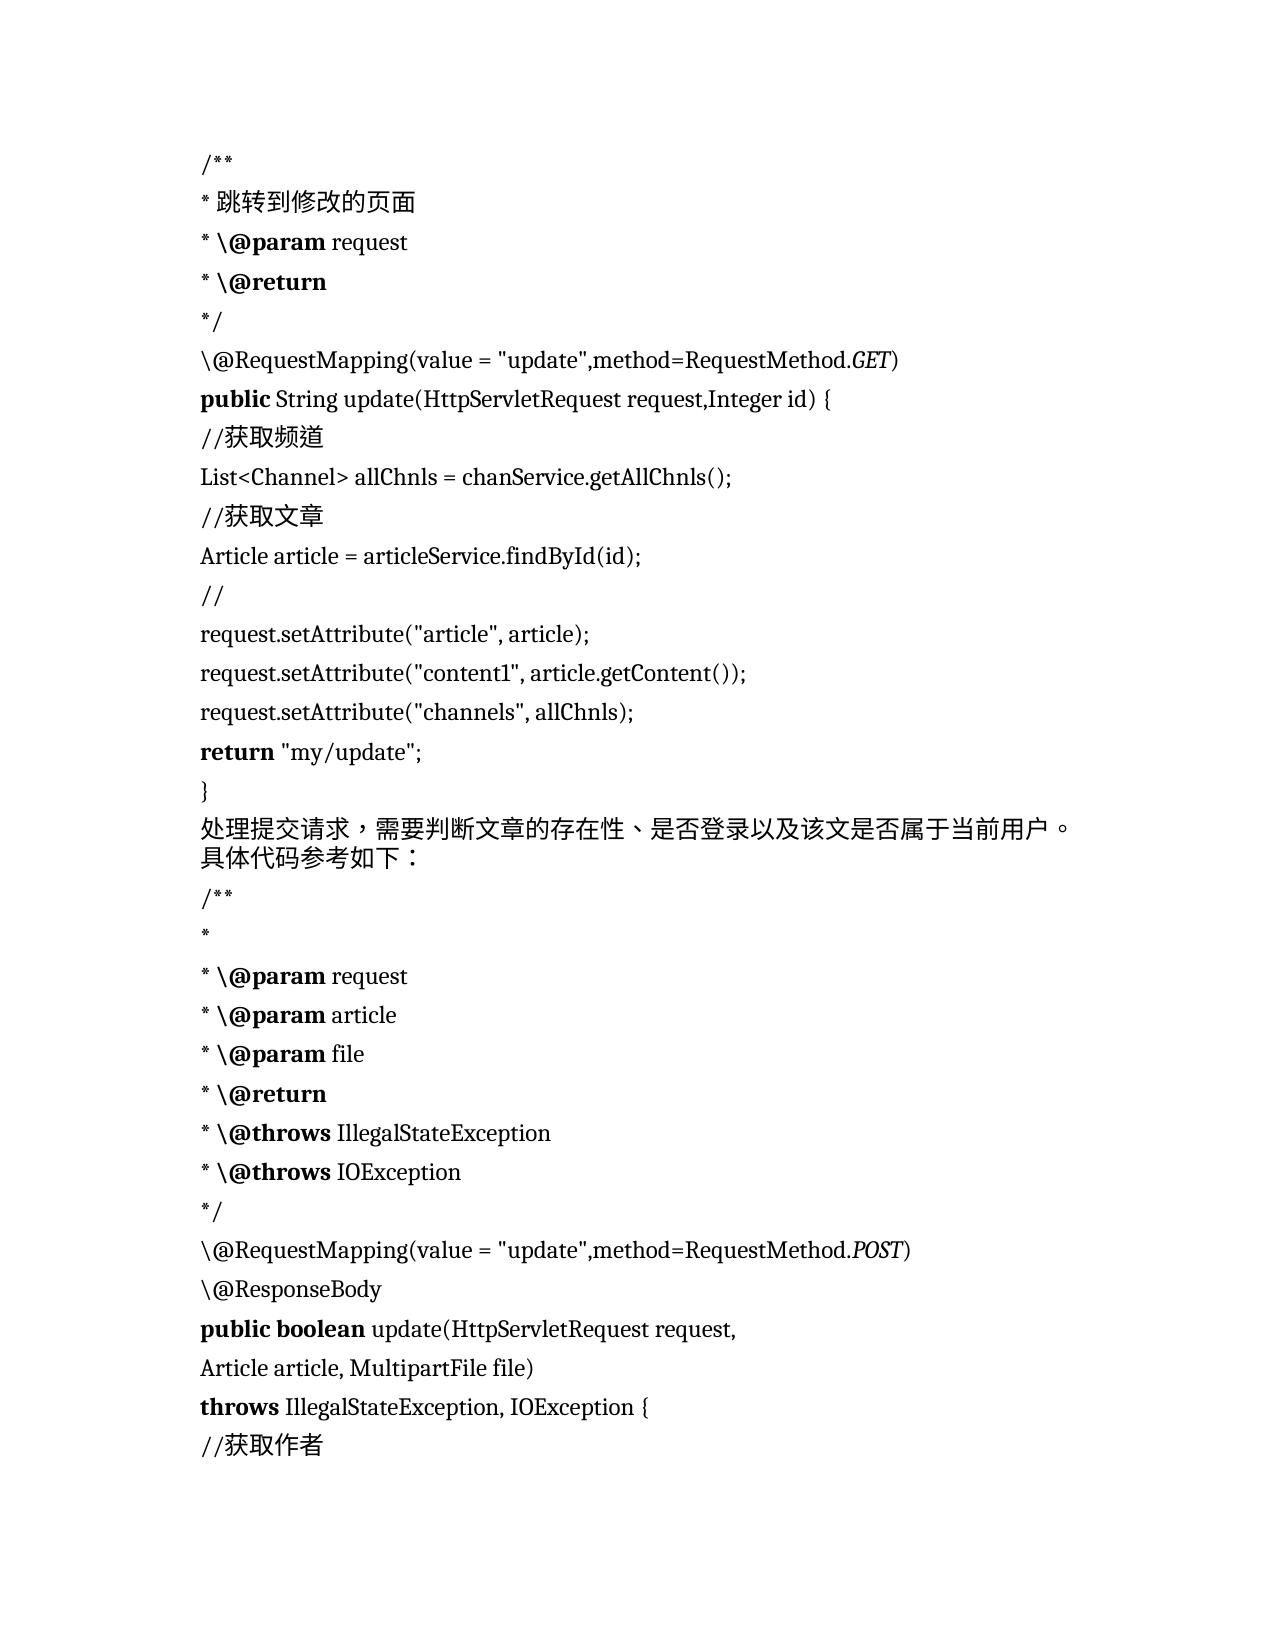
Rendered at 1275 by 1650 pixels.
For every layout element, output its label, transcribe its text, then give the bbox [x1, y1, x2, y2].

text * \@param request [200, 962, 1075, 991]
text * \@throws IllegalStateException [200, 1119, 1075, 1147]
text //获取文章 [200, 502, 1075, 531]
text * \@param file [200, 1040, 1075, 1069]
text * 跳转到修改的页面 [200, 189, 1075, 218]
text } [200, 777, 1075, 805]
text * \@throws IOException [200, 1158, 1075, 1187]
text * [200, 923, 1075, 952]
text request.setAttribute("article", article); [200, 620, 1075, 649]
text \@ResponseBody [200, 1275, 1075, 1304]
text //获取频道 [200, 424, 1075, 453]
text * \@return [200, 1079, 1075, 1108]
text return "my/update"; [200, 737, 1075, 766]
text request.setAttribute("content1", article.getContent()); [200, 659, 1075, 688]
text Article article, MultipartFile file) [200, 1354, 1075, 1382]
text * \@param request [200, 228, 1075, 257]
text Article article = articleService.findById(id); [200, 542, 1075, 570]
text * \@return [200, 267, 1075, 296]
text /** [200, 150, 1075, 179]
text 处理提交请求，需要判断文章的存在性、是否登录以及该文是否属于当前用户。具体代码参考如下： [200, 816, 1075, 873]
text public boolean update(HttpServletRequest request, [200, 1314, 1075, 1343]
text throws IllegalStateException, IOException { [200, 1393, 1075, 1422]
text \@RequestMapping(value = "update",method=RequestMethod.POST) [200, 1236, 1075, 1265]
text */ [200, 1197, 1075, 1226]
text List<Channel> allChnls = chanService.getAllChnls(); [200, 463, 1075, 492]
text /** [200, 884, 1075, 912]
text request.setAttribute("channels", allChnls); [200, 698, 1075, 727]
text * \@param article [200, 1001, 1075, 1030]
text \@RequestMapping(value = "update",method=RequestMethod.GET) [200, 346, 1075, 374]
text public String update(HttpServletRequest request,Integer id) { [200, 385, 1075, 414]
text */ [200, 307, 1075, 335]
text // [200, 581, 1075, 609]
text //获取作者 [200, 1432, 1075, 1461]
